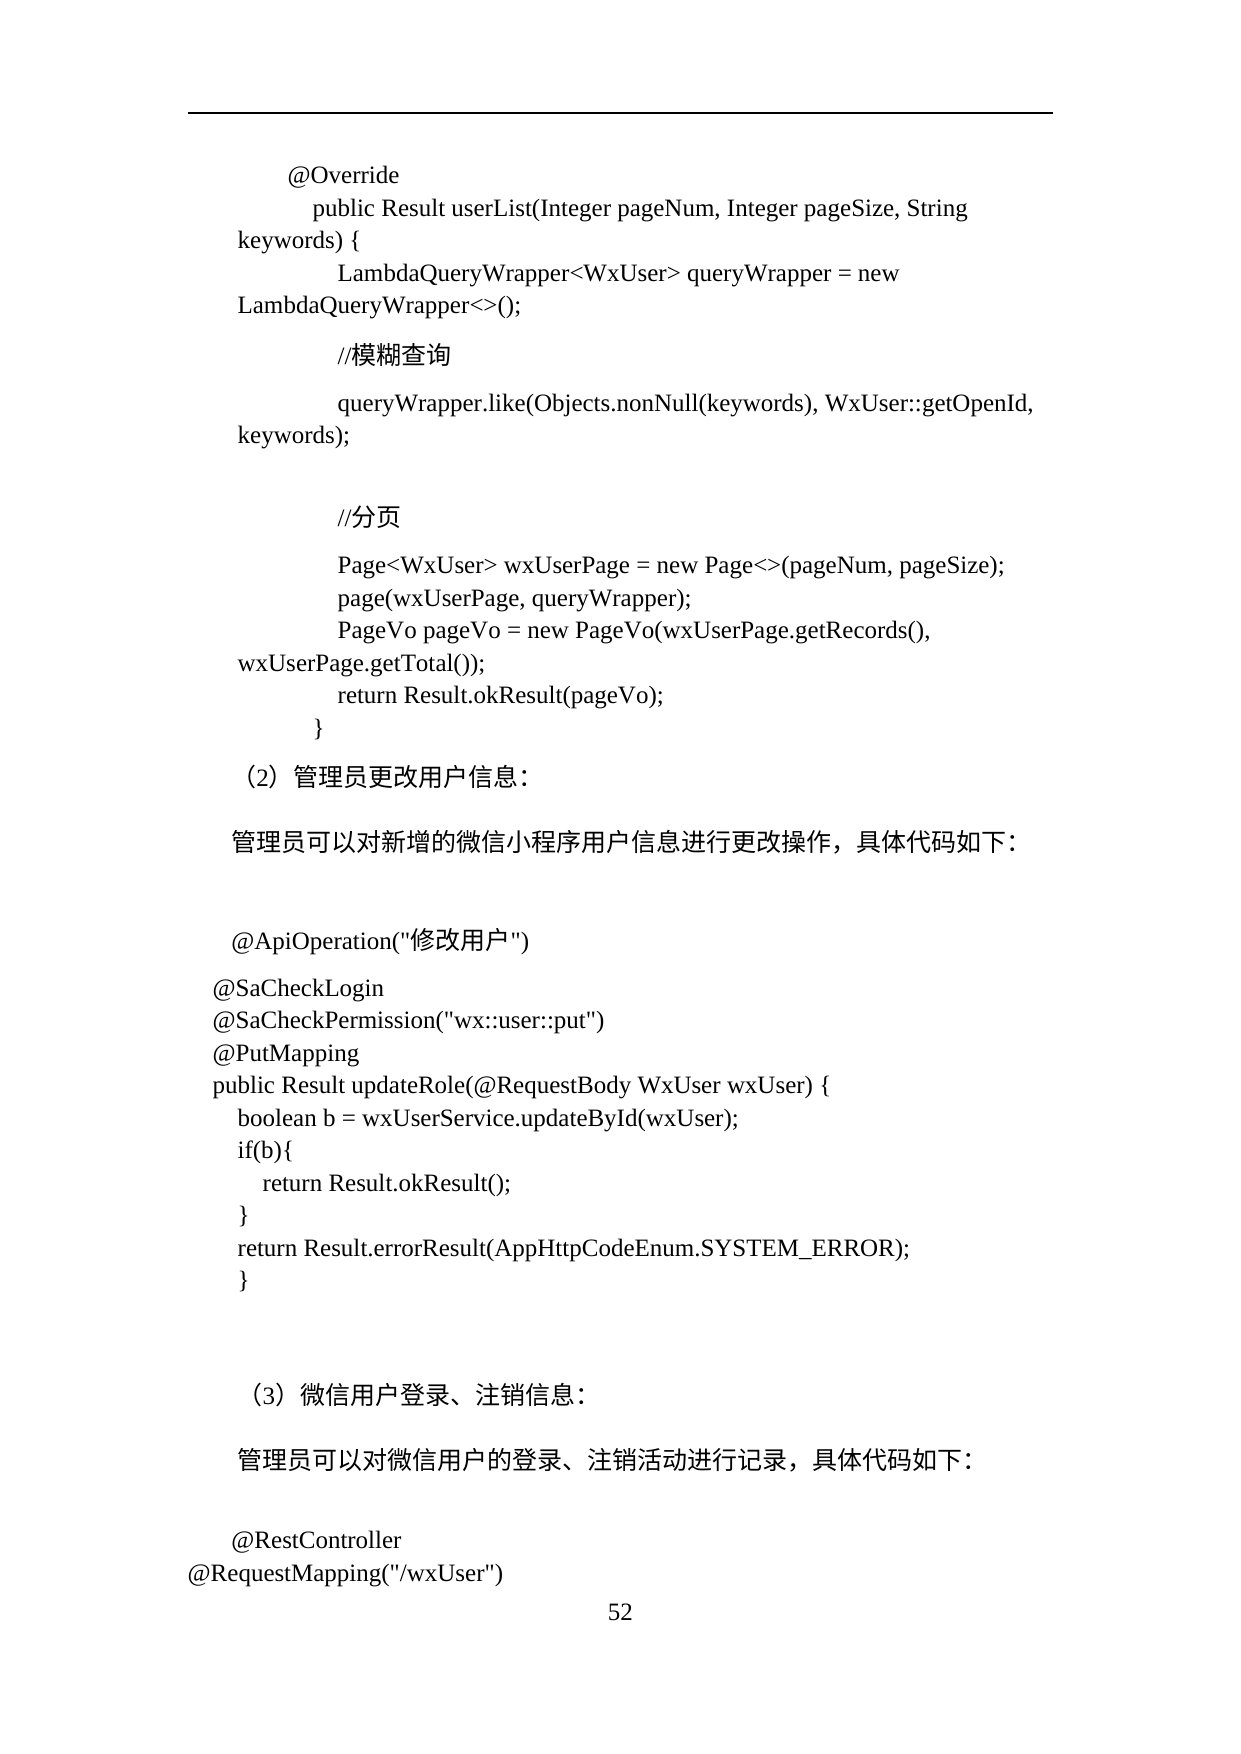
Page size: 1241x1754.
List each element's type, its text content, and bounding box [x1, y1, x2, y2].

text @SaCheckPermission("wx::user::put") [187, 1003, 1053, 1036]
text @RestController [187, 1523, 1053, 1556]
text return Result.okResult(); [187, 1166, 1053, 1198]
text @ApiOperation("修改用户") [187, 906, 1053, 971]
text @SaCheckLogin [187, 971, 1053, 1003]
text queryWrapper.like(Objects.nonNull(keywords), WxUser::getOpenId, keywords); [237, 386, 1053, 451]
text PageVo pageVo = new PageVo(wxUserPage.getRecords(), wxUserPage.getTotal()); [237, 613, 1053, 678]
text } [187, 1198, 1053, 1231]
text } [187, 1263, 1053, 1296]
text LambdaQueryWrapper<WxUser> queryWrapper = new LambdaQueryWrapper<>(); [237, 256, 1053, 321]
text 管理员可以对微信用户的登录、注销活动进行记录，具体代码如下： [237, 1426, 1053, 1491]
text boolean b = wxUserService.updateById(wxUser); [187, 1101, 1053, 1133]
text return Result.errorResult(AppHttpCodeEnum.SYSTEM_ERROR); [187, 1231, 1053, 1263]
text page(wxUserPage, queryWrapper); [237, 581, 1053, 613]
text } [237, 711, 1053, 743]
text @PutMapping [187, 1036, 1053, 1068]
text public Result userList(Integer pageNum, Integer pageSize, String keywords) { [237, 191, 1053, 256]
text //模糊查询 [237, 321, 1053, 386]
text Page<WxUser> wxUserPage = new Page<>(pageNum, pageSize); [237, 548, 1053, 581]
text public Result updateRole(@RequestBody WxUser wxUser) { [187, 1068, 1053, 1101]
text //分页 [237, 483, 1053, 548]
text 管理员可以对新增的微信小程序用户信息进行更改操作，具体代码如下： [187, 808, 1053, 873]
text （3）微信用户登录、注销信息： [237, 1361, 1053, 1426]
text if(b){ [187, 1133, 1053, 1166]
text return Result.okResult(pageVo); [237, 678, 1053, 711]
text @Override [237, 158, 1053, 191]
text @RequestMapping("/wxUser") [187, 1556, 1053, 1588]
text （2）管理员更改用户信息： [187, 743, 1053, 808]
